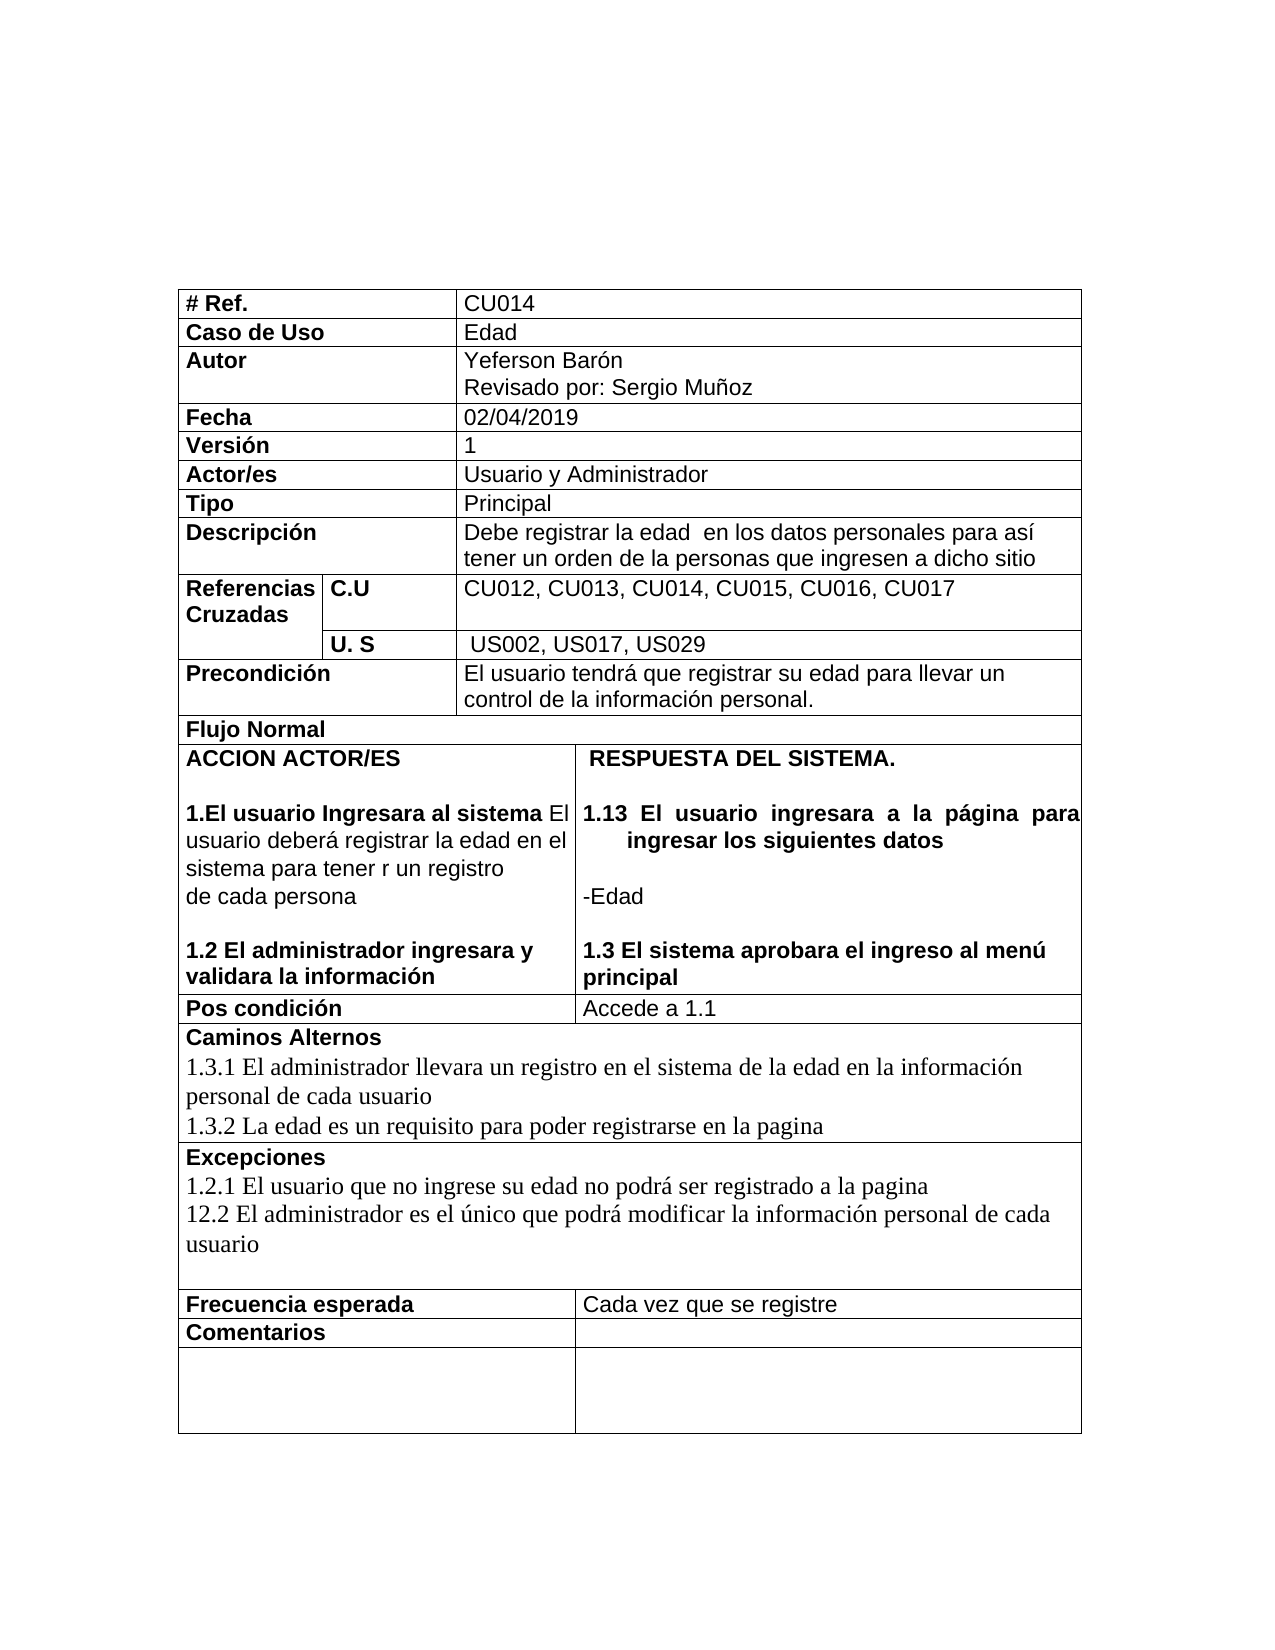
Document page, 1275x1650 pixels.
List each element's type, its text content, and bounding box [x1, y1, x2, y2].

table_cell Principal [457, 490, 1081, 517]
table_cell U. S [323, 631, 456, 659]
table_cell Flujo Normal [179, 716, 1081, 744]
table_header CU014 [457, 290, 1081, 318]
table_cell Autor [179, 347, 456, 403]
table_cell Cada vez que se registre [576, 1290, 1081, 1318]
table_cell Usuario y Administrador [457, 461, 1081, 489]
table_cell [576, 1348, 1081, 1432]
table_cell Pos condición [179, 995, 575, 1023]
table_cell Tipo [179, 490, 456, 517]
table_header # Ref. [179, 290, 456, 318]
table_cell Actor/es [179, 461, 456, 489]
table_cell 1 [457, 432, 1081, 460]
table_cell Excepciones 1.2.1 El usuario que no ingrese su edad no podrá ser registrado a la pagina 12.2 El administrador es el único que podrá modificar la información personal de cada usuario [179, 1143, 1081, 1289]
table_cell Versión [179, 432, 456, 460]
table_cell Caso de Uso [179, 319, 456, 346]
table_cell Debe registrar la edad en los datos personales para así tener un orden de la personas que ingresen a dicho sitio [457, 518, 1081, 574]
table_cell Accede a 1.1 [576, 995, 1081, 1023]
table_cell Precondición [179, 660, 456, 715]
table_cell RESPUESTA DEL SISTEMA. 1.13 El usuario ingresara a la página para ingresar los siguientes datos -Edad 1.3 El sistema aprobara el ingreso al menú principal [576, 745, 1081, 994]
table_cell [576, 1319, 1081, 1347]
table_cell Caminos Alternos 1.3.1 El administrador llevara un registro en el sistema de la edad en la información personal de cada usuario 1.3.2 La edad es un requisito para poder registrarse en la pagina [179, 1024, 1081, 1142]
table_cell Descripción [179, 518, 456, 574]
table_cell CU012, CU013, CU014, CU015, CU016, CU017 [457, 575, 1081, 630]
table_cell [179, 1348, 575, 1432]
table_cell Edad [457, 319, 1081, 346]
table_cell Yeferson Barón Revisado por: Sergio Muñoz [457, 347, 1081, 403]
table_cell C.U [323, 575, 456, 630]
table_cell US002, US017, US029 [457, 631, 1081, 659]
table_cell Comentarios [179, 1319, 575, 1347]
table_cell El usuario tendrá que registrar su edad para llevar un control de la información personal. [457, 660, 1081, 715]
table_cell 02/04/2019 [457, 404, 1081, 431]
table_cell ACCION ACTOR/ES 1.El usuario Ingresara al sistema El usuario deberá registrar la edad en el sistema para tener r un registro de cada persona 1.2 El administrador ingresara y validara la información [179, 745, 575, 994]
table_cell Fecha [179, 404, 456, 431]
table_cell Referencias Cruzadas [179, 575, 322, 659]
table_cell Frecuencia esperada [179, 1290, 575, 1318]
